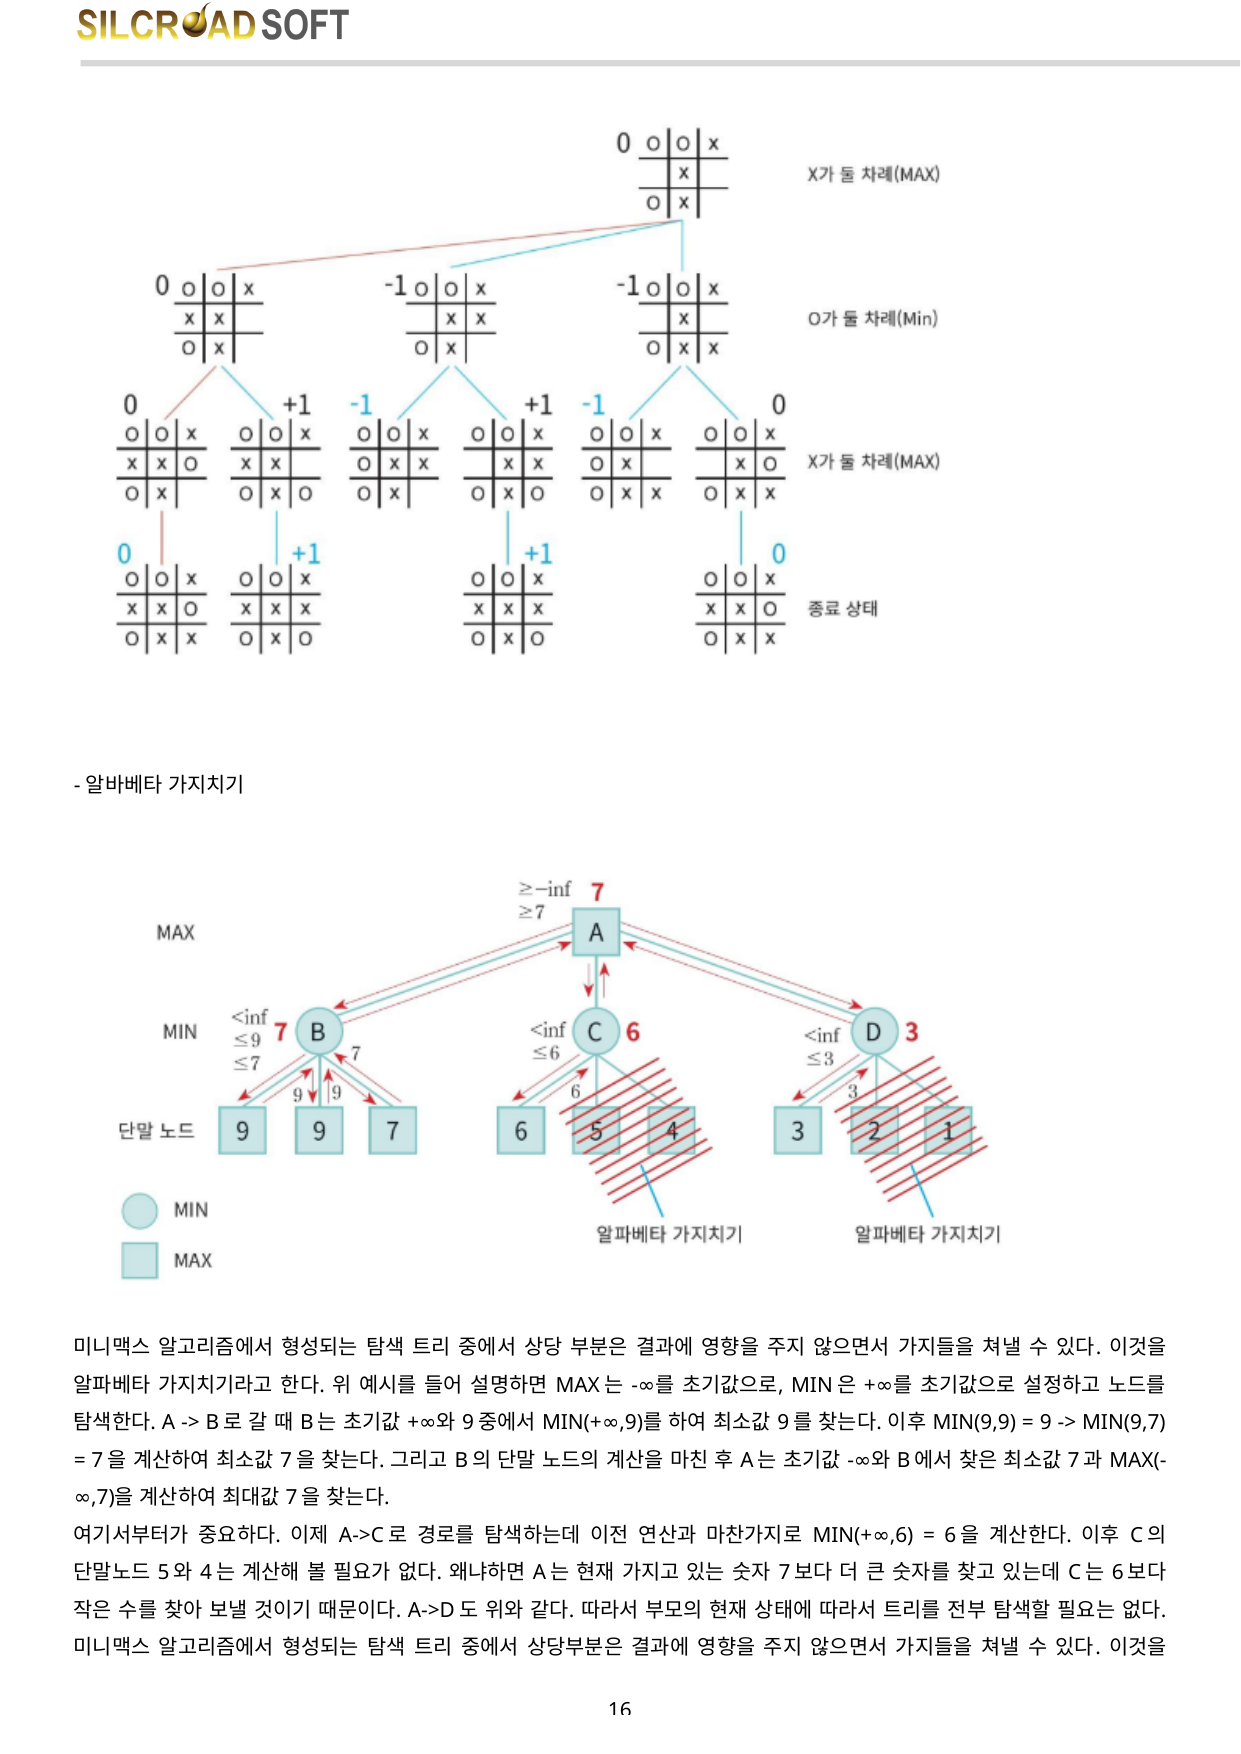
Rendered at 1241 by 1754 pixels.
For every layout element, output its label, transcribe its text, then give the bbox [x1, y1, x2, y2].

picture [73, 89, 994, 691]
text 미니맥스 알고리즘에서 형성되는 탐색 트리 중에서 상당 부분은 결과에 영향을 주지 않으면서 가지들을 쳐낼 수 있다. 이것을 알파베타 가지치기라고 한다. 위 예시를 들어 설명하면 MAX는 -∞를 초기값으로, MIN은 +∞를 초기값으로 설정하고 노드를 탐색한다. A -> B로 갈 때 B는 초기값 +∞와 9중에서 MIN(+∞,9)를 하여 최소값 9를 찾는다. 이후 MIN(9,9) = 9 -> MIN(9,7) = 7을 계산하여 최소값 7을 찾는다. 그리고 B의 단말 노드의 계산을 마친 후 A는 초기값 -∞와 B에서 찾은 최소값 7과 MAX(-∞,7)을 계산하여 최대값 7을 찾는다. [73, 1327, 1166, 1514]
picture [73, 801, 1054, 1296]
text - 알바베타 가지치기 [73, 764, 1166, 802]
picture [73, 0, 353, 46]
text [73, 1514, 1166, 1664]
